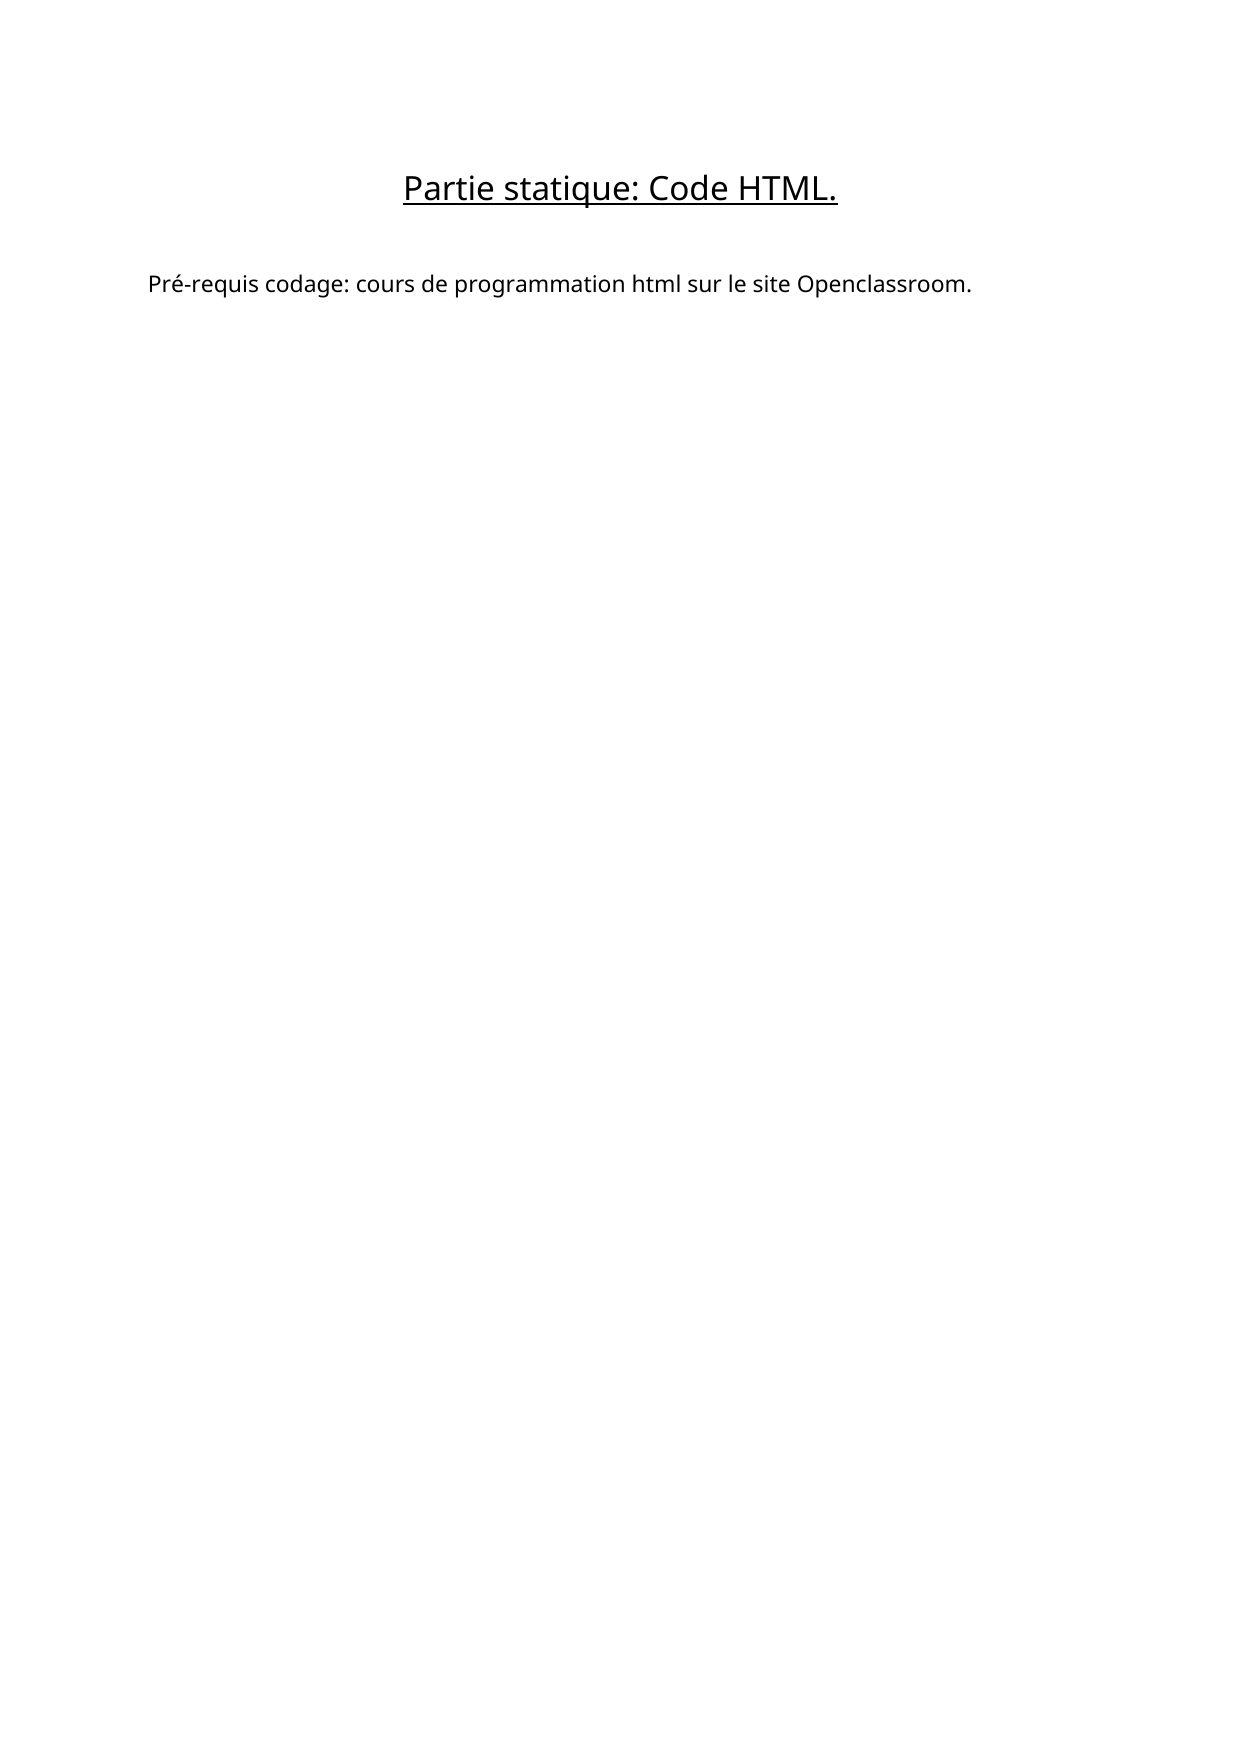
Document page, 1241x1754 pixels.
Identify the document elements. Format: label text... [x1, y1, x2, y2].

text Pré-requis codage: cours de programmation html sur le site Openclassroom. [148, 268, 1093, 299]
subtitle Partie statique: Code HTML. [148, 164, 1093, 210]
